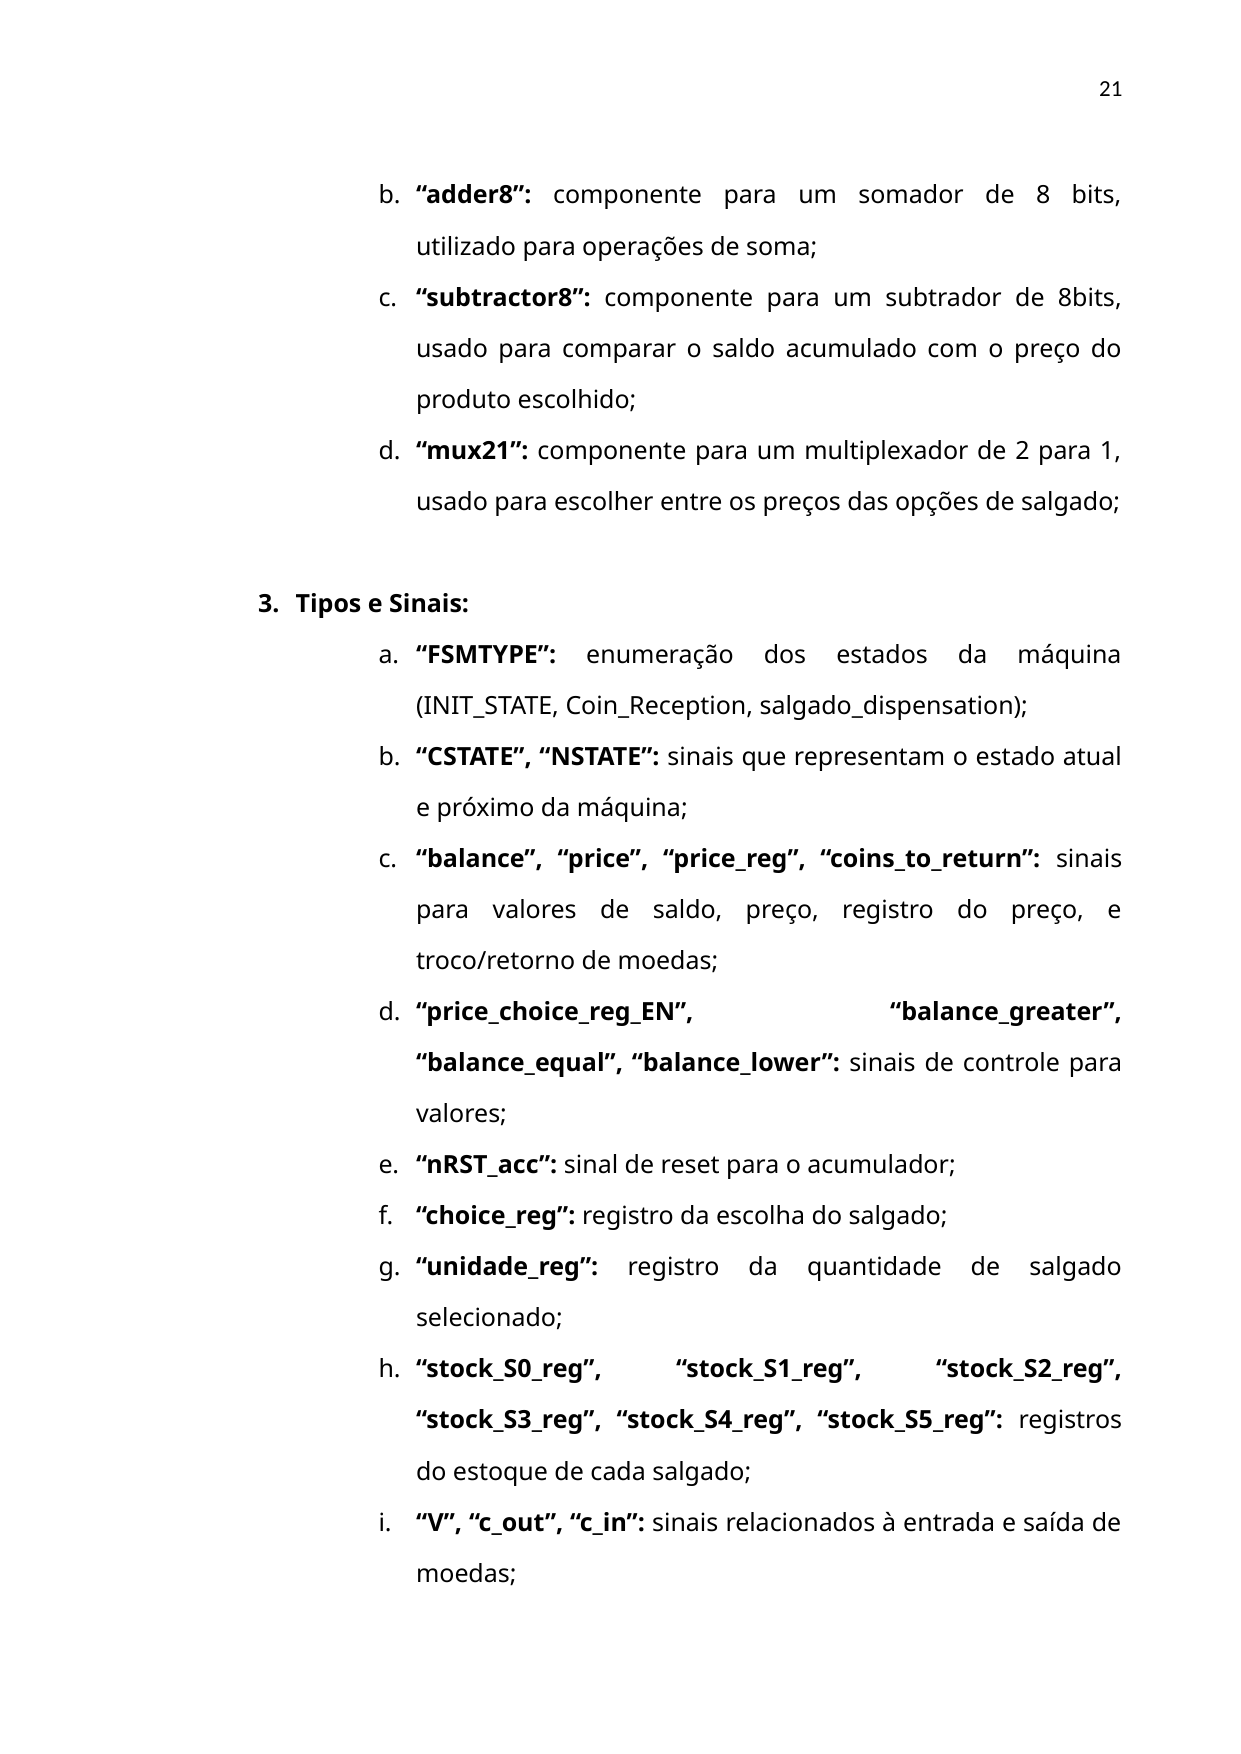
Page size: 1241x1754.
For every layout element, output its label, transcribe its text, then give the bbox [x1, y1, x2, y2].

list “price_choice_reg_EN”, “balance_greater”, “balance_equal”, “balance_lower”: sinais de controle para valores; [378, 994, 1122, 1130]
list “FSMTYPE”: enumeração dos estados da máquina (INIT_STATE, Coin_Reception, salgado_dispensation); [378, 637, 1122, 722]
list “choice_reg”: registro da escolha do salgado; [378, 1198, 1122, 1232]
list “mux21”: componente para um multiplexador de 2 para 1, usado para escolher entre os preços das opções de salgado; [378, 432, 1122, 517]
list “V”, “c_out”, “c_in”: sinais relacionados à entrada e saída de moedas; [378, 1504, 1122, 1589]
list “CSTATE”, “NSTATE”: sinais que representam o estado atual e próximo da máquina; [378, 739, 1122, 824]
list “subtractor8”: componente para um subtrador de 8bits, usado para comparar o saldo acumulado com o preço do produto escolhido; [378, 279, 1122, 415]
list “adder8”: componente para um somador de 8 bits, utilizado para operações de soma; [378, 177, 1122, 262]
list “balance”, “price”, “price_reg”, “coins_to_return”: sinais para valores de saldo, preço, registro do preço, e troco/retorno de moedas; [378, 841, 1122, 977]
list “nRST_acc”: sinal de reset para o acumulador; [378, 1147, 1122, 1181]
list “stock_S0_reg”, “stock_S1_reg”, “stock_S2_reg”, “stock_S3_reg”, “stock_S4_reg”, “stock_S5_reg”: registros do estoque de cada salgado; [378, 1351, 1122, 1487]
list “unidade_reg”: registro da quantidade de salgado selecionado; [378, 1249, 1122, 1334]
list Tipos e Sinais: [258, 586, 1122, 619]
